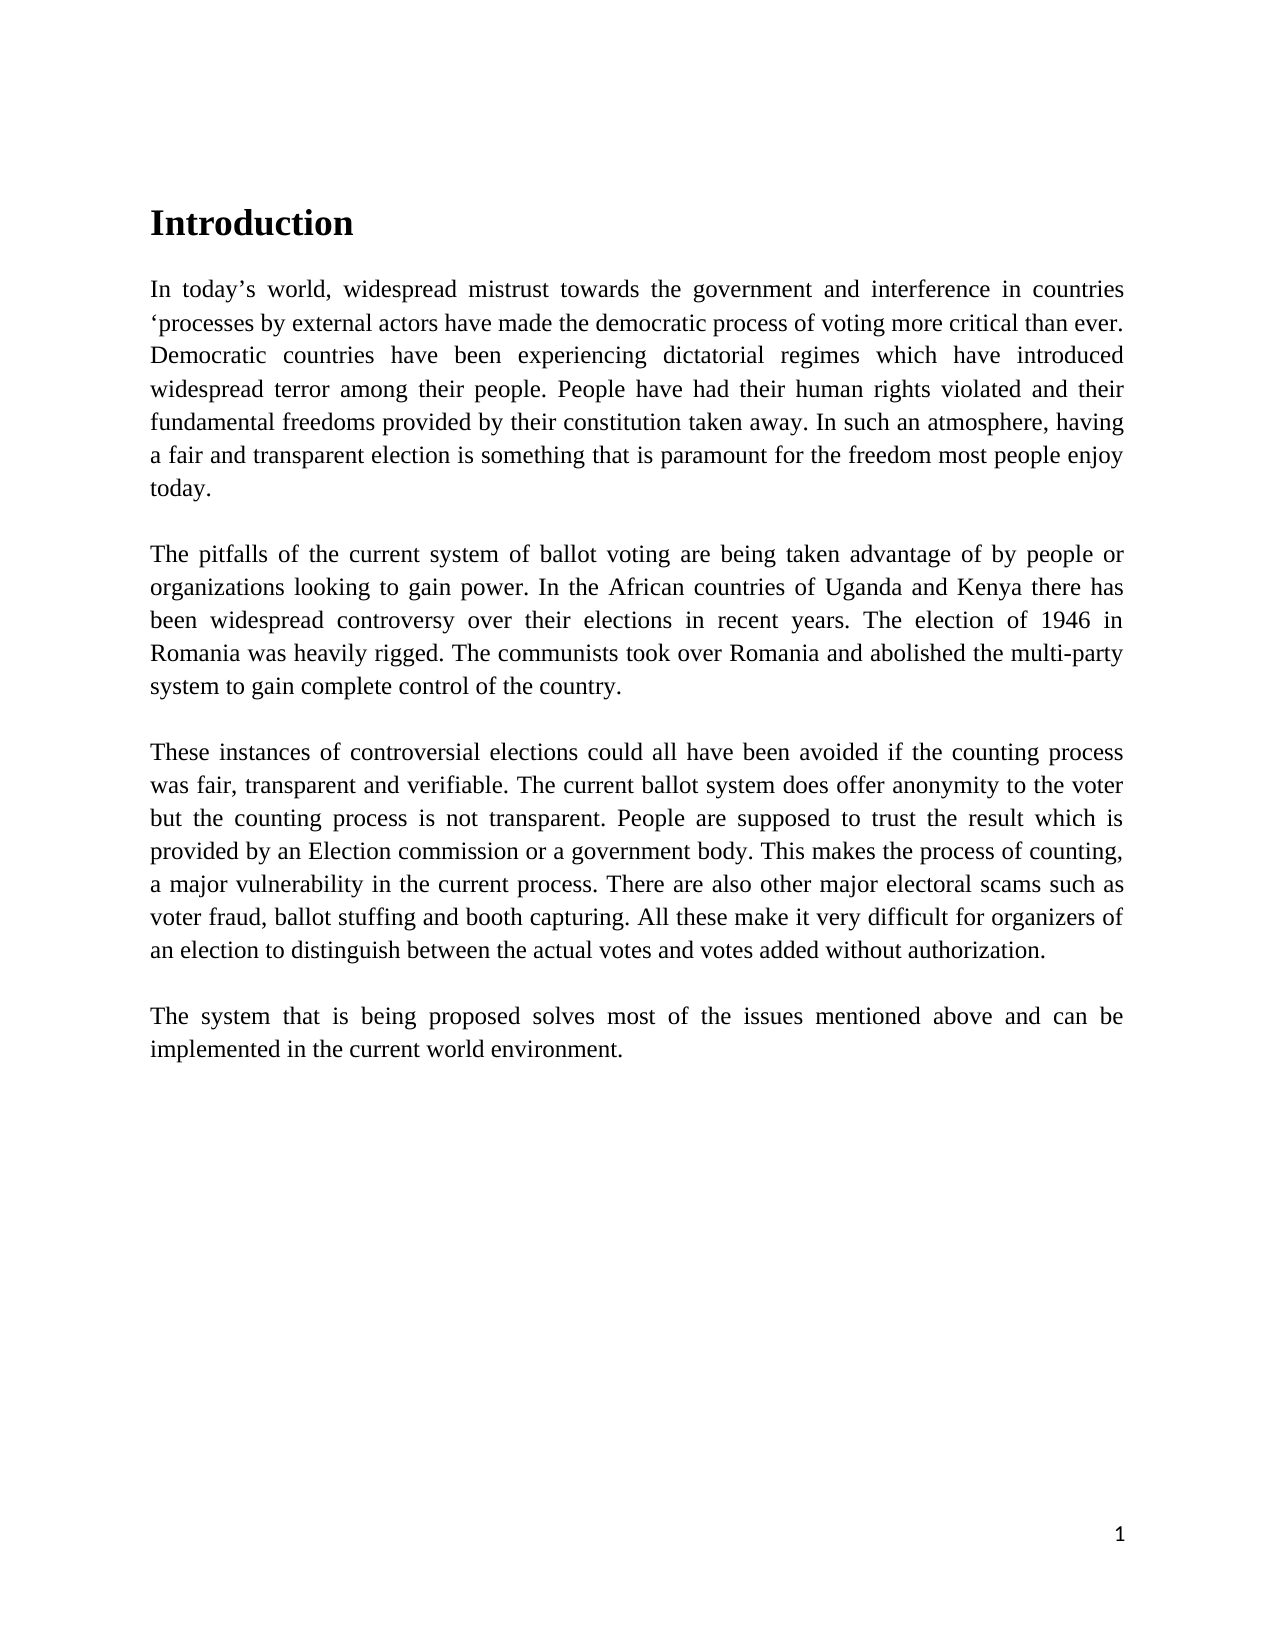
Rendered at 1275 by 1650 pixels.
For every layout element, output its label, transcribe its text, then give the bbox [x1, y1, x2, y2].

text The system that is being proposed solves most of the issues mentioned above and can be implemented in the current world environment. [150, 1001, 1125, 1063]
text In today’s world, widespread mistrust towards the government and interference in countries ‘processes by external actors have made the democratic process of voting more critical than ever. Democratic countries have been experiencing dictatorial regimes which have introduced widespread terror among their people. People have had their human rights violated and their fundamental freedoms provided by their constitution taken away. In such an atmosphere, having a fair and transparent election is something that is paramount for the freedom most people enjoy today. [150, 274, 1125, 501]
text The pitfalls of the current system of ballot voting are being taken advantage of by people or organizations looking to gain power. In the African countries of Uganda and Kenya there has been widespread controversy over their elections in recent years. The election of 1946 in Romania was heavily rigged. The communists took over Romania and abolished the multi-party system to gain complete control of the country. [150, 539, 1125, 699]
text Introduction [150, 200, 1125, 243]
text These instances of controversial elections could all have been avoided if the counting process was fair, transparent and verifiable. The current ballot system does offer anonymity to the voter but the counting process is not transparent. People are supposed to trust the result which is provided by an Election commission or a government body. This makes the process of counting, a major vulnerability in the current process. There are also other major electoral scams such as voter fraud, ballot stuffing and booth capturing. All these make it very difficult for organizers of an election to distinguish between the actual votes and votes added without authorization. [150, 737, 1125, 964]
